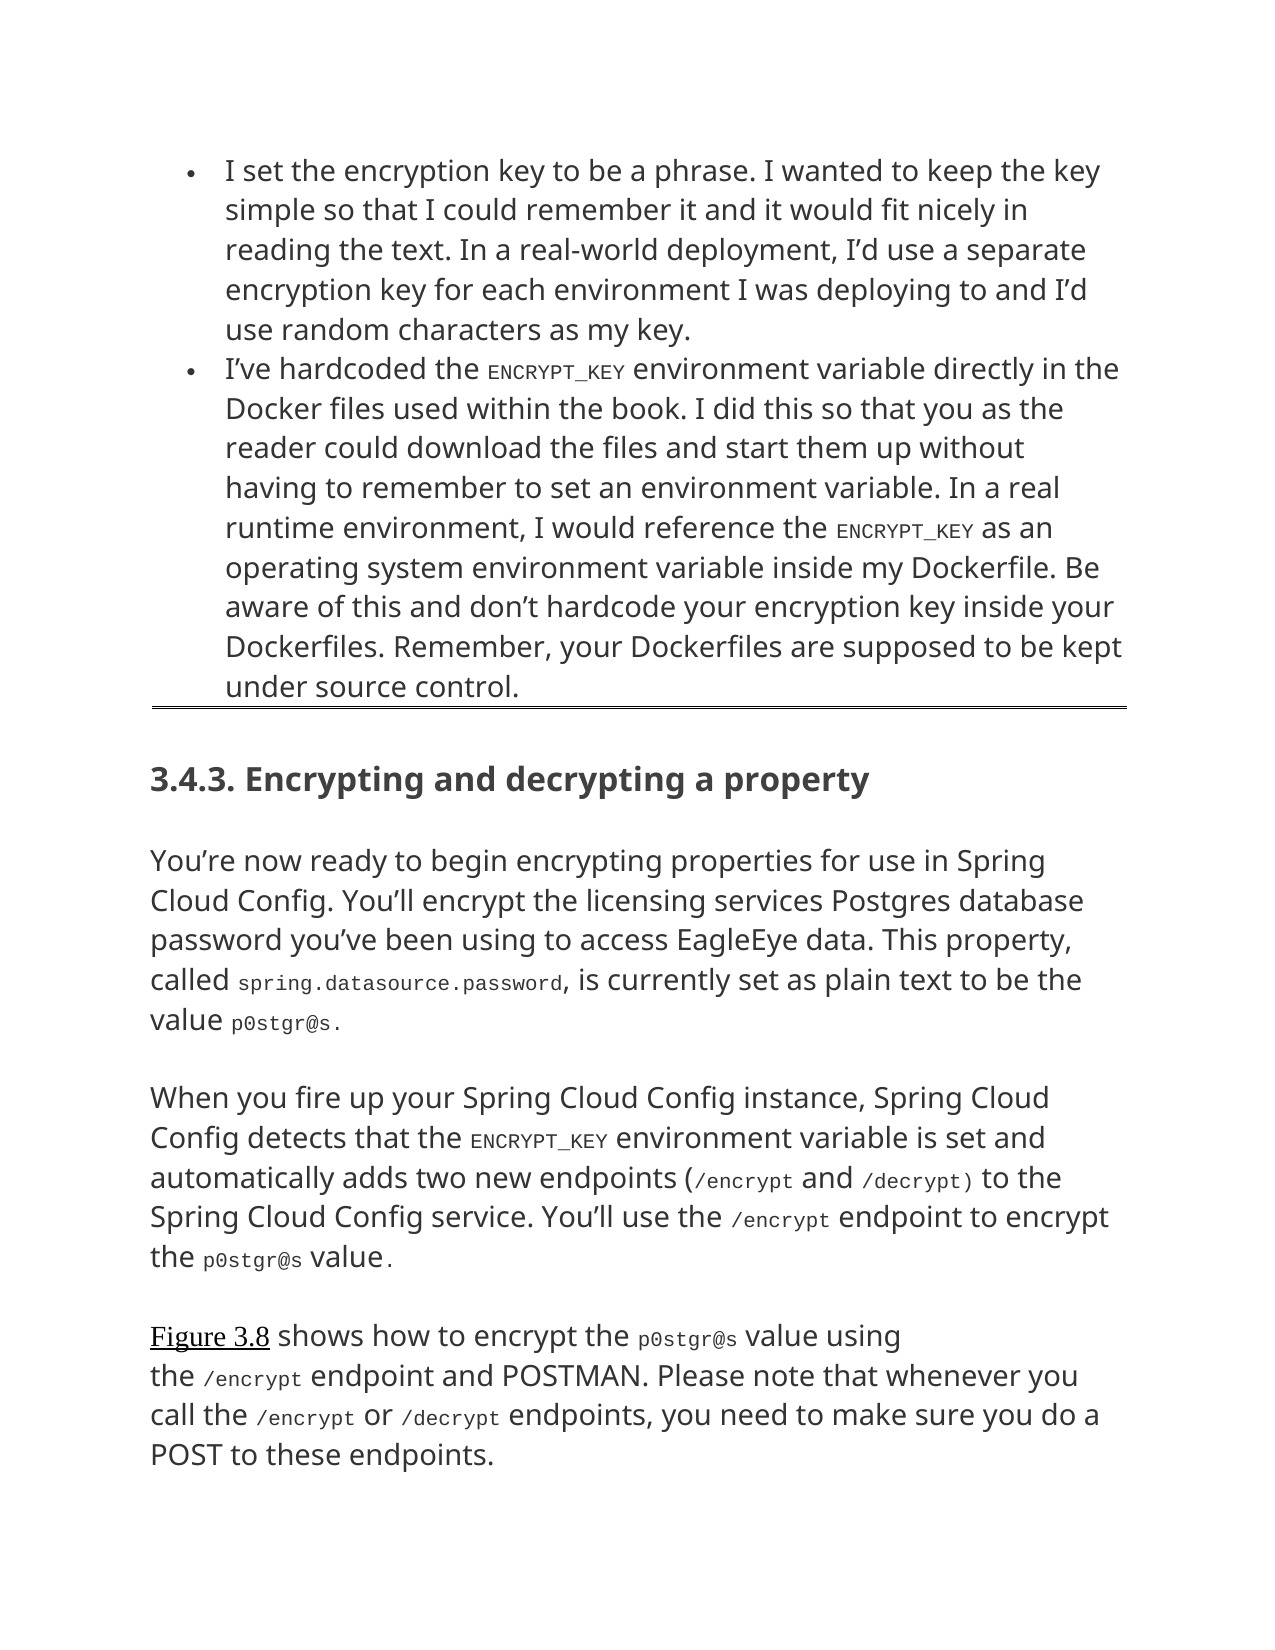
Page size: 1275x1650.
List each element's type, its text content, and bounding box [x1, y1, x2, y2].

text 3.4.3. Encrypting and decrypting a property [150, 756, 1125, 801]
list I’ve hardcoded the ENCRYPT_KEY environment variable directly in the Docker files used within the book. I did this so that you as the reader could download the files and start them up without having to remember to set an environment variable. In a real runtime environment, I would reference the ENCRYPT_KEY as an operating system environment variable inside my Dockerfile. Be aware of this and don’t hardcode your encryption key inside your Dockerfiles. Remember, your Dockerfiles are supposed to be kept under source control. [187, 348, 1125, 706]
list I set the encryption key to be a phrase. I wanted to keep the key simple so that I could remember it and it would fit nicely in reading the text. In a real-world deployment, I’d use a separate encryption key for each environment I was deploying to and I’d use random characters as my key. [187, 150, 1125, 348]
text When you fire up your Spring Cloud Config instance, Spring Cloud Config detects that the ENCRYPT_KEY environment variable is set and automatically adds two new endpoints (/encrypt and /decrypt) to the Spring Cloud Config service. You’ll use the /encrypt endpoint to encrypt the p0stgr@s value. [150, 1078, 1125, 1276]
text Figure 3.8 shows how to encrypt the p0stgr@s value using the /encrypt endpoint and POSTMAN. Please note that whenever you call the /encrypt or /decrypt endpoints, you need to make sure you do a POST to these endpoints. [150, 1315, 1125, 1474]
text You’re now ready to begin encrypting properties for use in Spring Cloud Config. You’ll encrypt the licensing services Postgres database password you’ve been using to access EagleEye data. This property, called spring.datasource.password, is currently set as plain text to be the value p0stgr@s. [150, 840, 1125, 1039]
